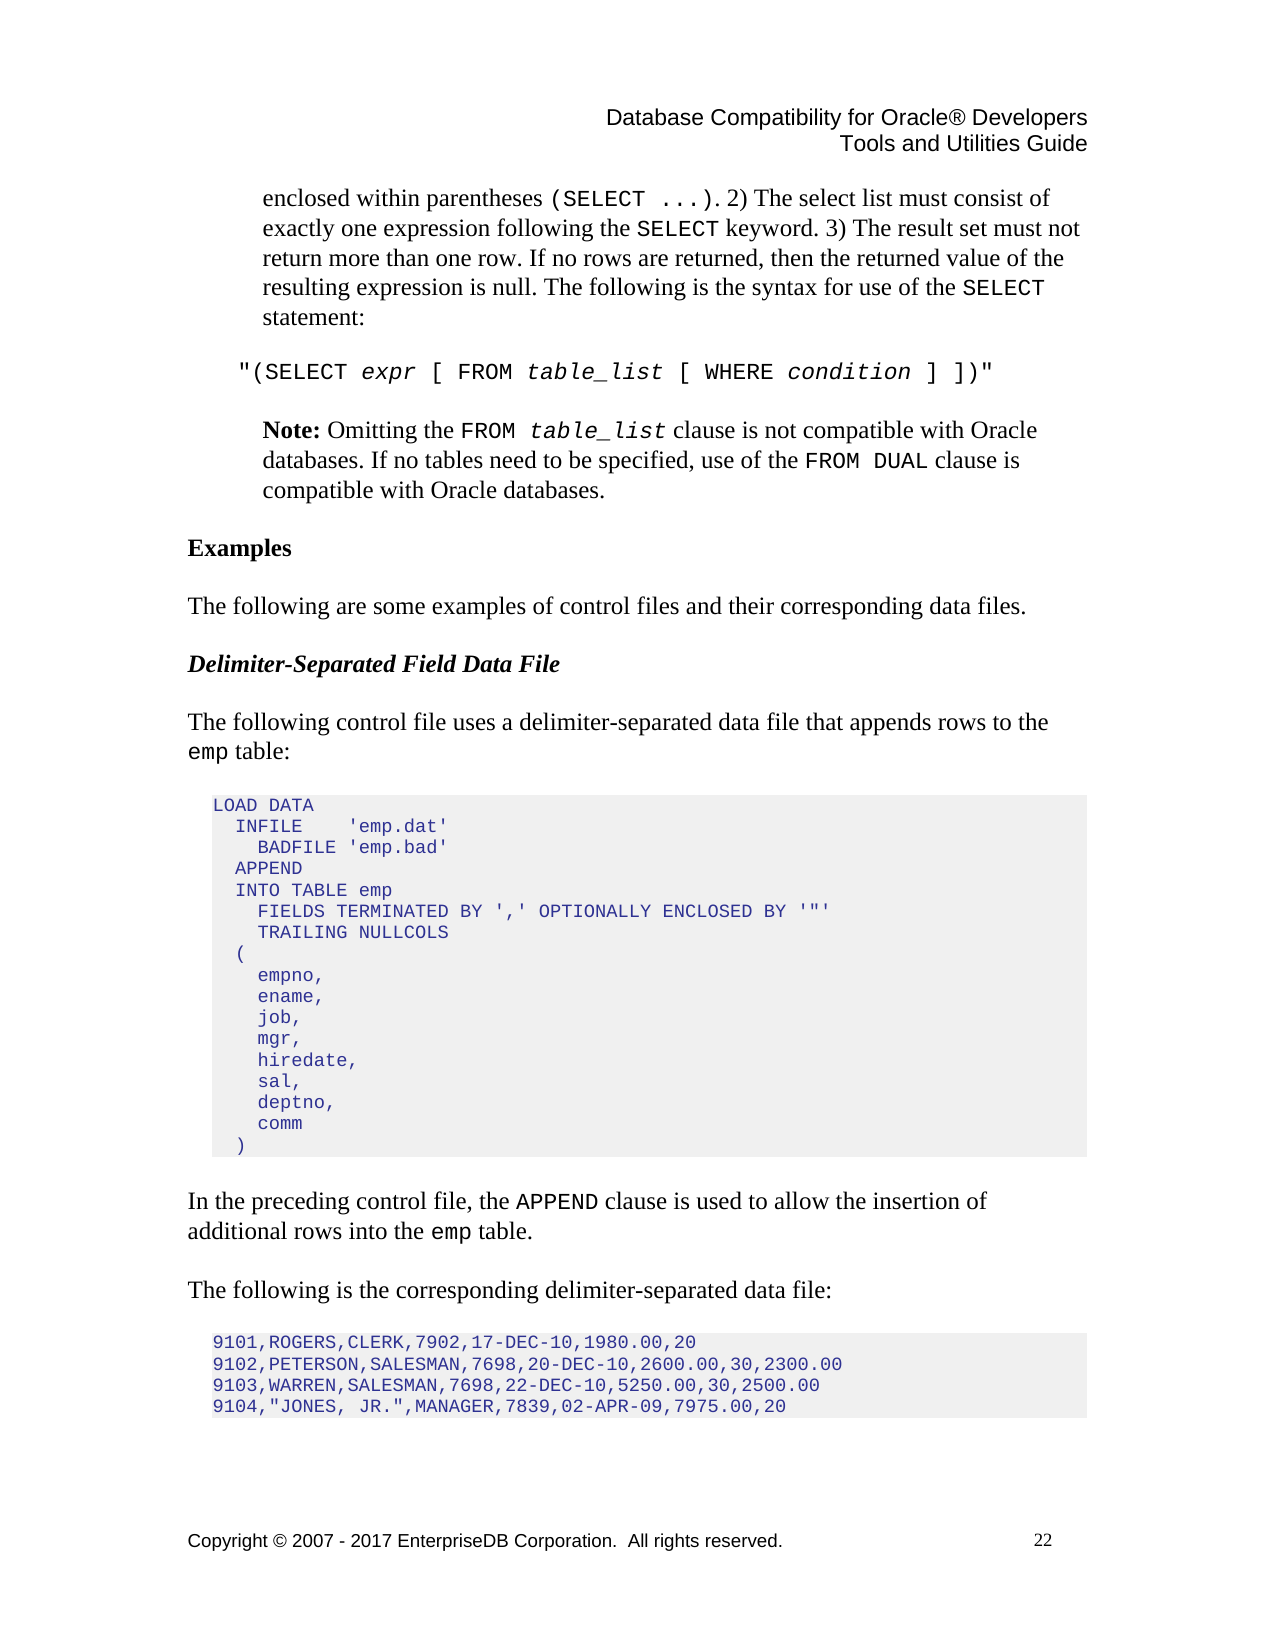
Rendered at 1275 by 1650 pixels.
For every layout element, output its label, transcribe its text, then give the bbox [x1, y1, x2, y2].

text 9101,ROGERS,CLERK,7902,17-DEC-10,1980.00,20 [212, 1333, 1087, 1354]
text The following control file uses a delimiter-separated data file that appends rows to the emp table: [187, 707, 1087, 766]
text comm [212, 1114, 1087, 1135]
text 9102,PETERSON,SALESMAN,7698,20-DEC-10,2600.00,30,2300.00 [212, 1354, 1087, 1376]
text Examples [187, 533, 1087, 562]
text job, [212, 1008, 1087, 1029]
text TRAILING NULLCOLS [212, 923, 1087, 944]
text ) [212, 1135, 1087, 1157]
text 9104,"JONES, JR.",MANAGER,7839,02-APR-09,7975.00,20 [212, 1397, 1087, 1418]
text BADFILE 'emp.bad' [212, 838, 1087, 859]
text mgr, [212, 1029, 1087, 1050]
text The following is the corresponding delimiter-separated data file: [187, 1275, 1087, 1304]
text hiredate, [212, 1050, 1087, 1072]
text deptno, [212, 1093, 1087, 1114]
text ename, [212, 987, 1087, 1008]
text APPEND [212, 859, 1087, 880]
text sal, [212, 1072, 1087, 1093]
text ( [212, 944, 1087, 965]
text In the preceding control file, the APPEND clause is used to allow the insertion of additional rows into the emp table. [187, 1186, 1087, 1246]
text 9103,WARREN,SALESMAN,7698,22-DEC-10,5250.00,30,2500.00 [212, 1376, 1087, 1397]
text empno, [212, 965, 1087, 987]
text "(SELECT expr [ FROM table_list [ WHERE condition ] ])" [237, 360, 1087, 386]
text The following are some examples of control files and their corresponding data files. [187, 591, 1087, 620]
text INTO TABLE emp [212, 880, 1087, 902]
text FIELDS TERMINATED BY ',' OPTIONALLY ENCLOSED BY '"' [212, 902, 1087, 923]
text Note: Omitting the FROM table_list clause is not compatible with Oracle databases. If no tables need to be specified, use of the FROM DUAL clause is compatible with Oracle databases. [262, 415, 1087, 504]
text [262, 183, 1087, 331]
text INFILE 'emp.dat' [212, 817, 1087, 838]
text LOAD DATA [212, 795, 1087, 817]
text Delimiter-Separated Field Data File [187, 649, 1087, 678]
